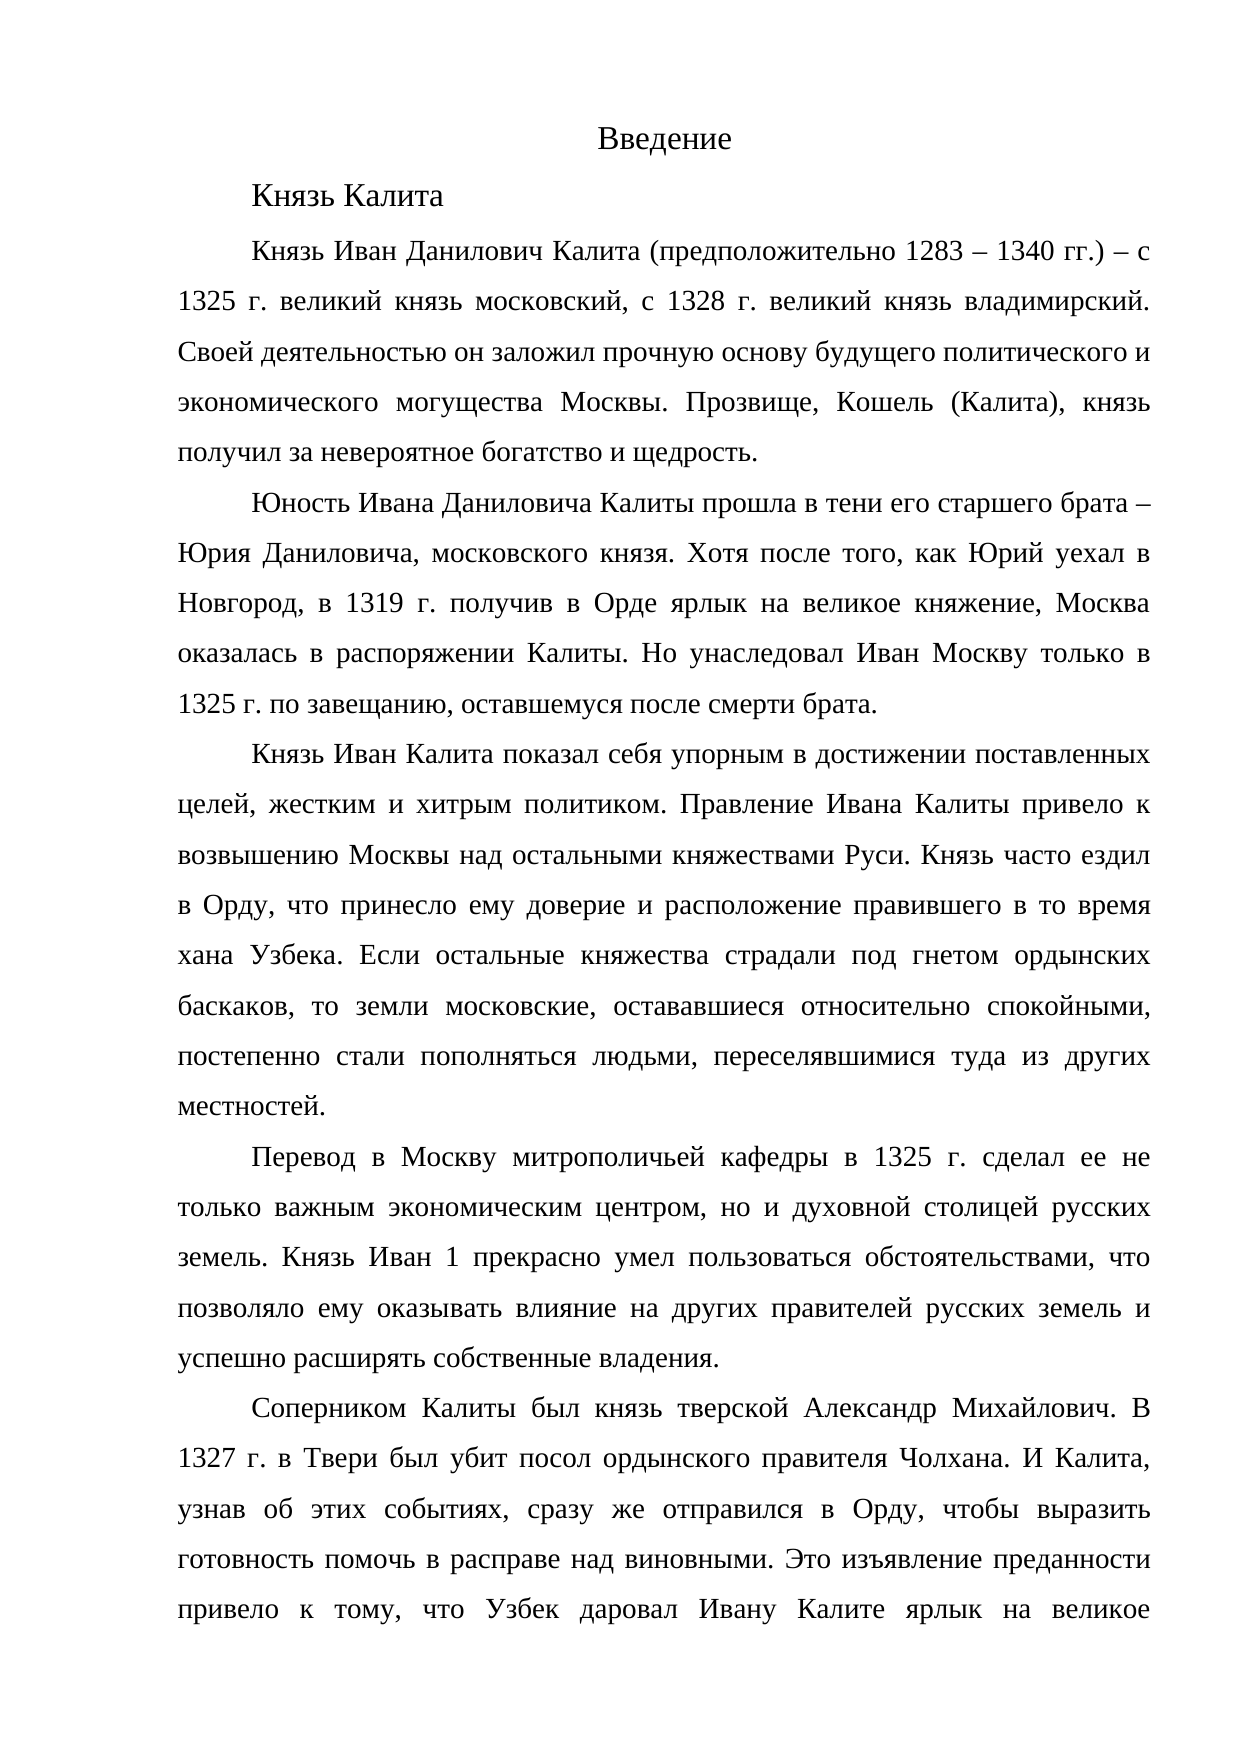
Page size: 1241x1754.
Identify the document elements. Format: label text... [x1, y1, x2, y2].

text Юность Ивана Даниловича Калиты прошла в тени его старшего брата – Юрия Даниловича, московского князя. Хотя после того, как Юрий уехал в Новгород, в 1319 г. получив в Орде ярлык на великое княжение, Москва оказалась в распоряжении Калиты. Но унаследовал Иван Москву только в 1325 г. по завещанию, оставшемуся после смерти брата. [177, 485, 1152, 719]
text Введение [177, 118, 1152, 156]
text Князь Иван Данилович Калита (предположительно 1283 – 1340 гг.) – с 1325 г. великий князь московский, с 1328 г. великий князь владимирский. Своей деятельностью он заложил прочную основу будущего политического и экономического могущества Москвы. Прозвище, Кошель (Калита), князь получил за невероятное богатство и щедрость. [177, 233, 1152, 468]
text Князь Иван Калита показал себя упорным в достижении поставленных целей, жестким и хитрым политиком. Правление Ивана Калиты привело к возвышению Москвы над остальными княжествами Руси. Князь часто ездил в Орду, что принесло ему доверие и расположение правившего в то время хана Узбека. Если остальные княжества страдали под гнетом ордынских баскаков, то земли московские, остававшиеся относительно спокойными, постепенно стали пополняться людьми, переселявшимися туда из других местностей. [177, 736, 1152, 1122]
text Князь Калита [177, 176, 1152, 214]
text Перевод в Москву митрополичьей кафедры в 1325 г. сделал ее не только важным экономическим центром, но и духовной столицей русских земель. Князь Иван 1 прекрасно умел пользоваться обстоятельствами, что позволяло ему оказывать влияние на других правителей русских земель и успешно расширять собственные владения. [177, 1139, 1152, 1373]
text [177, 1390, 1152, 1625]
